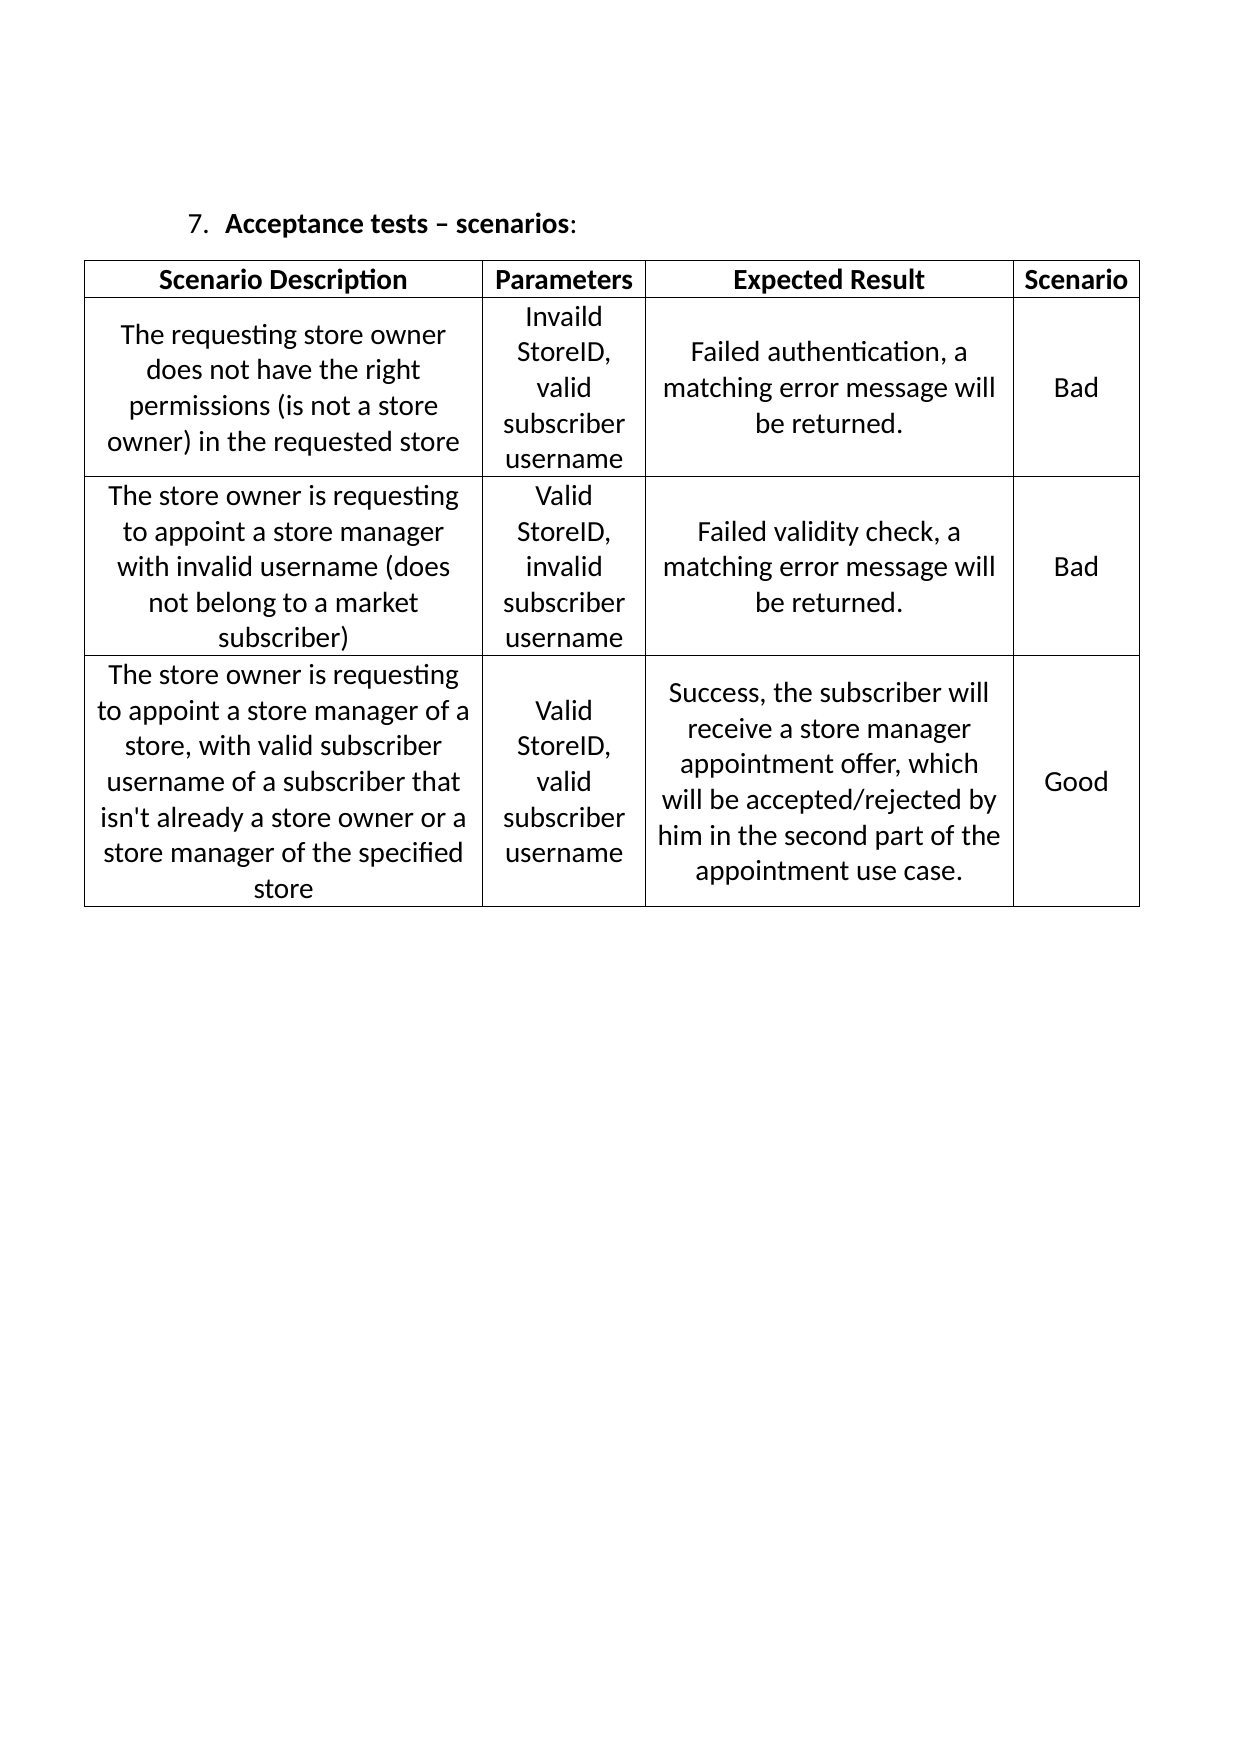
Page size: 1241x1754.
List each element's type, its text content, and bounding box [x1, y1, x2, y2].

table_cell The store owner is requesting to appoint a store manager of a store, with valid subscriber username of a subscriber that isn't already a store owner or a store manager of the specified store [85, 656, 482, 906]
table_cell Invaild StoreID, valid subscriber username [483, 298, 645, 476]
table_cell Bad [1014, 477, 1139, 655]
list Acceptance tests – scenarios: [187, 205, 1053, 241]
table_header Parameters [483, 261, 645, 297]
table_cell Bad [1014, 298, 1139, 476]
table_cell Valid StoreID, invalid subscriber username [483, 477, 645, 655]
table_cell Failed authentication, a matching error message will be returned. [646, 298, 1013, 476]
table_cell Valid StoreID, valid subscriber username [483, 656, 645, 906]
table_cell Success, the subscriber will receive a store manager appointment offer, which will be accepted/rejected by him in the second part of the appointment use case. [646, 656, 1013, 906]
table_header Scenario Description [85, 261, 482, 297]
table_header Scenario [1014, 261, 1139, 297]
table_cell The store owner is requesting to appoint a store manager with invalid username (does not belong to a market subscriber) [85, 477, 482, 655]
table_cell Failed validity check, a matching error message will be returned. [646, 477, 1013, 655]
table_cell The requesting store owner does not have the right permissions (is not a store owner) in the requested store [85, 298, 482, 476]
table_header Expected Result [646, 261, 1013, 297]
table_cell Good [1014, 656, 1139, 906]
